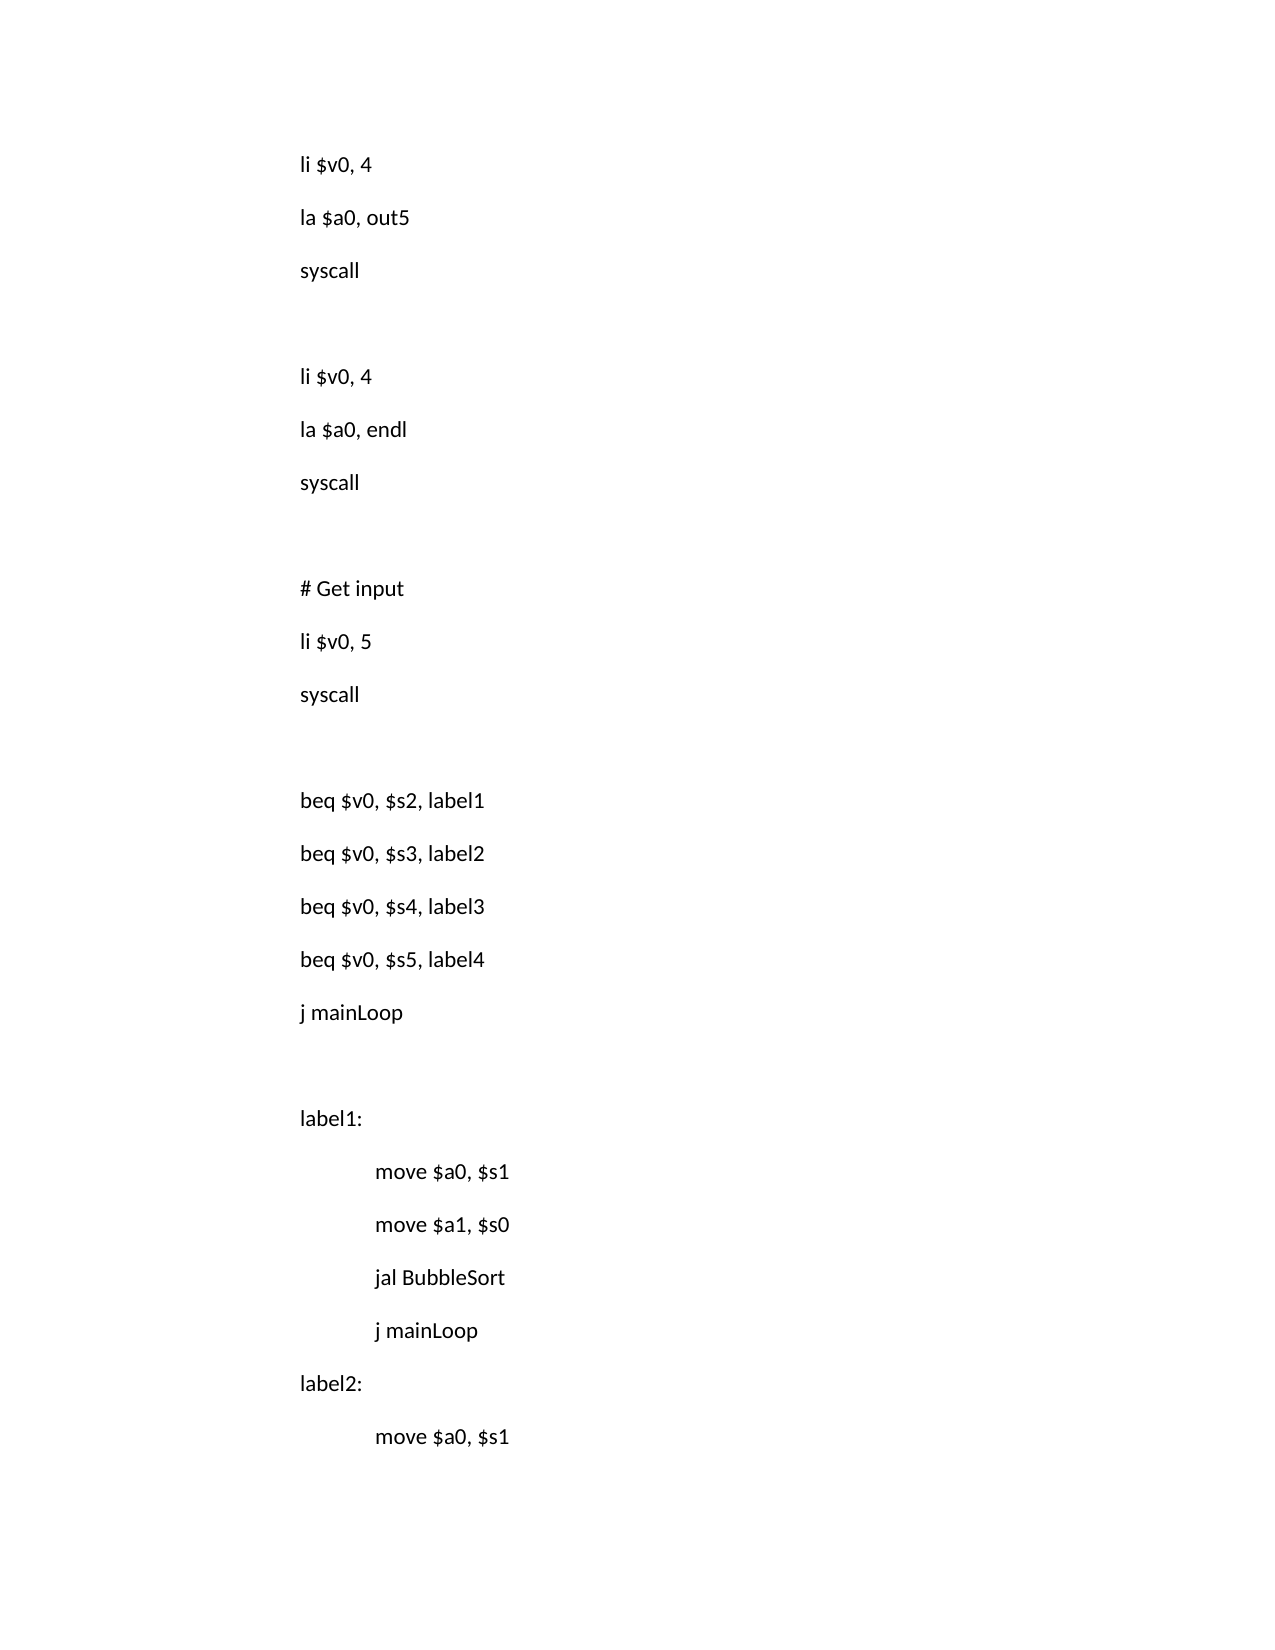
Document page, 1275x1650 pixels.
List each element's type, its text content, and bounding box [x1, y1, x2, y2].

text move $a0, $s1 [150, 1157, 1125, 1185]
text label2: [150, 1369, 1125, 1397]
text label1: [150, 1104, 1125, 1132]
text li $v0, 5 [150, 627, 1125, 655]
text syscall [150, 680, 1125, 708]
text beq $v0, $s4, label3 [150, 892, 1125, 920]
text beq $v0, $s5, label4 [150, 945, 1125, 973]
text move $a0, $s1 [150, 1422, 1125, 1451]
text syscall [150, 256, 1125, 284]
text # Get input [150, 574, 1125, 602]
text beq $v0, $s2, label1 [150, 786, 1125, 814]
text move $a1, $s0 [150, 1210, 1125, 1238]
text la $a0, out5 [150, 203, 1125, 231]
text li $v0, 4 [150, 150, 1125, 178]
text beq $v0, $s3, label2 [150, 839, 1125, 867]
text j mainLoop [150, 1316, 1125, 1344]
text li $v0, 4 [150, 362, 1125, 390]
text jal BubbleSort [150, 1263, 1125, 1291]
text la $a0, endl [150, 415, 1125, 443]
text j mainLoop [150, 998, 1125, 1026]
text syscall [150, 468, 1125, 496]
